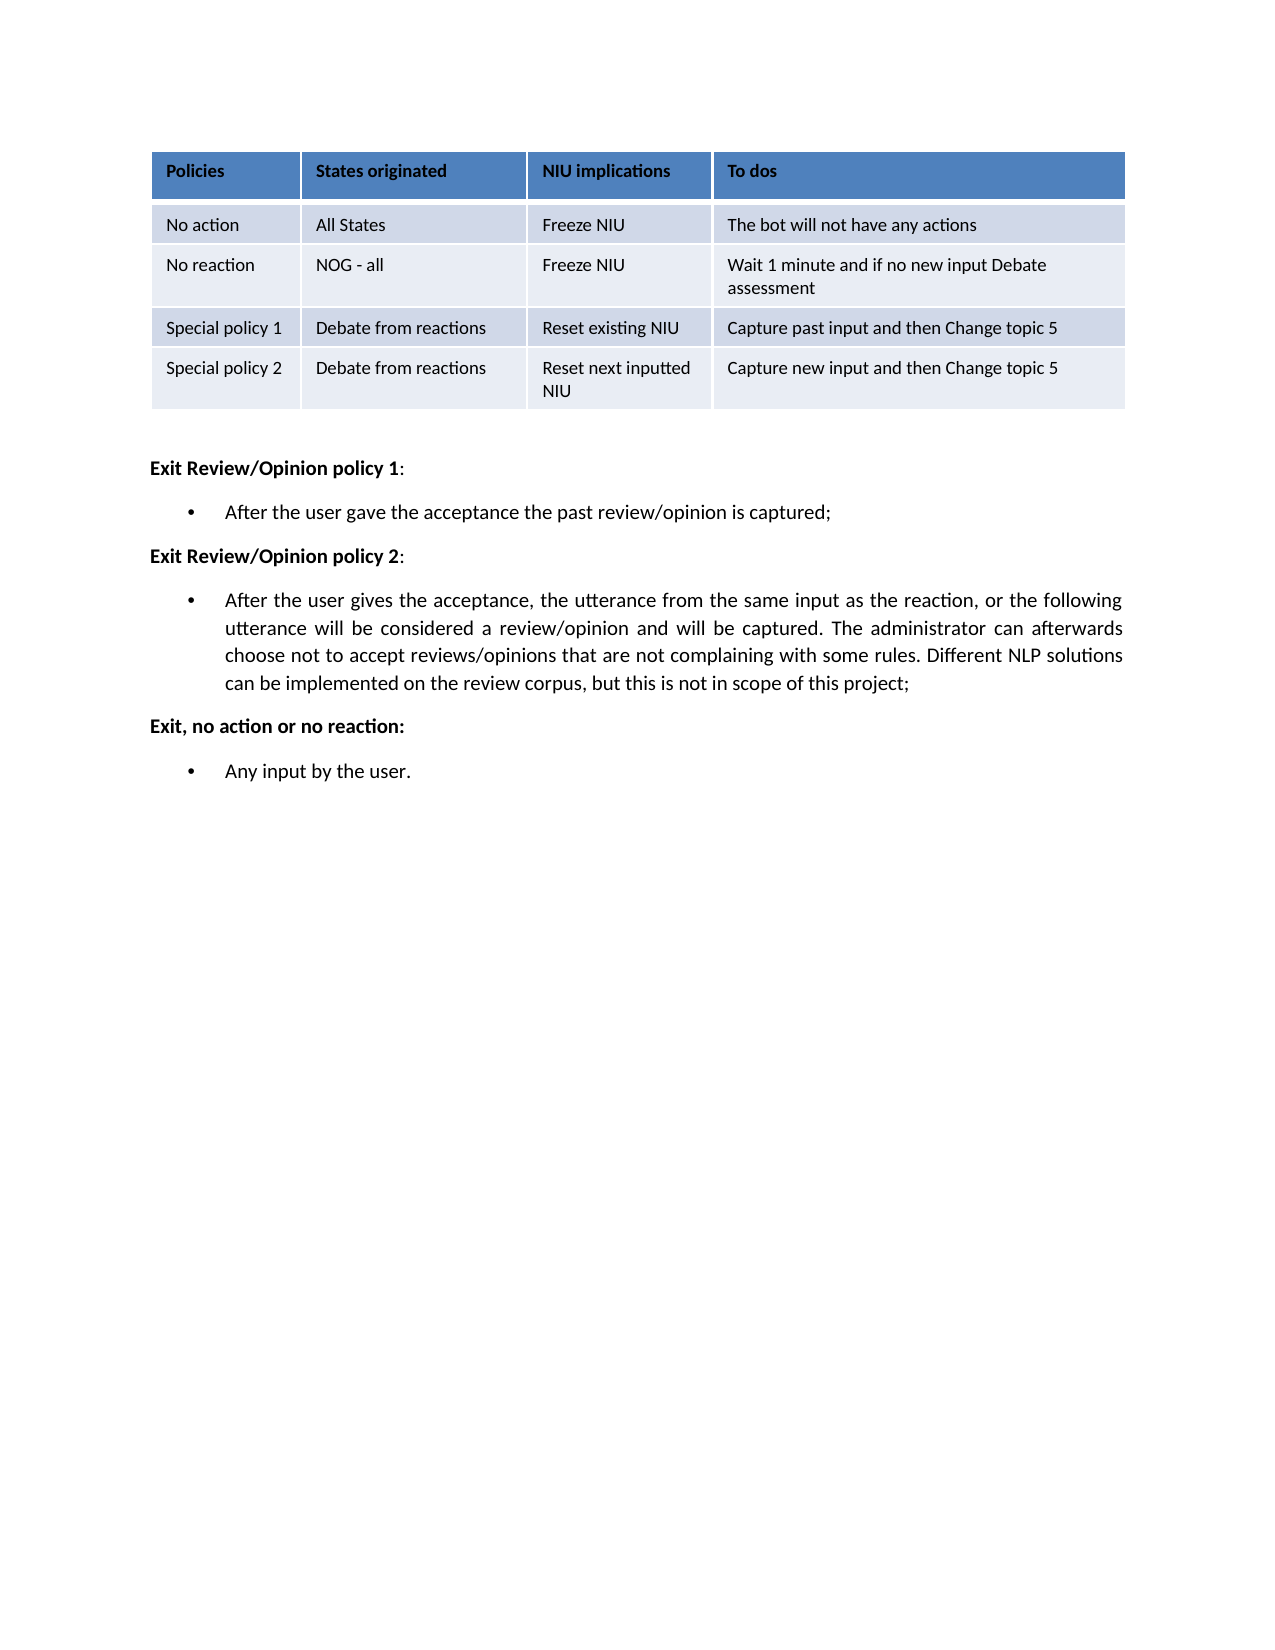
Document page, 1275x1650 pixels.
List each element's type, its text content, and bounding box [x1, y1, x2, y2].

table_cell No reaction [152, 245, 300, 306]
table_cell Freeze NIU [528, 205, 711, 243]
table_cell Wait 1 minute and if no new input Debate assessment [714, 245, 1125, 306]
table_header Policies [152, 152, 300, 199]
table_header NIU implications [528, 152, 711, 199]
table_cell NOG - all [302, 245, 526, 306]
table_cell Special policy 2 [152, 348, 300, 409]
table_cell Reset next inputted NIU [528, 348, 711, 409]
table_cell Reset existing NIU [528, 308, 711, 346]
list After the user gives the acceptance, the utterance from the same input as the reaction, or the following utterance will be considered a review/opinion and will be captured. The administrator can afterwards choose not to accept reviews/opinions that are not complaining with some rules. Different NLP solutions can be implemented on the review corpus, but this is not in scope of this project; [187, 587, 1124, 695]
text Exit Review/Opinion policy 2: [150, 543, 1124, 569]
table_cell Debate from reactions [302, 308, 526, 346]
table_cell Capture new input and then Change topic 5 [714, 348, 1125, 409]
table_cell No action [152, 205, 300, 243]
table_header To dos [714, 152, 1125, 199]
list Any input by the user. [187, 758, 1124, 783]
table_cell The bot will not have any actions [714, 205, 1125, 243]
text Exit Review/Opinion policy 1: [150, 455, 1124, 481]
table_cell Freeze NIU [528, 245, 711, 306]
table_cell Special policy 1 [152, 308, 300, 346]
list After the user gave the acceptance the past review/opinion is captured; [187, 499, 1124, 525]
table_cell Debate from reactions [302, 348, 526, 409]
table_header States originated [302, 152, 526, 199]
table_cell All States [302, 205, 526, 243]
text Exit, no action or no reaction: [150, 714, 1124, 739]
table_cell Capture past input and then Change topic 5 [714, 308, 1125, 346]
